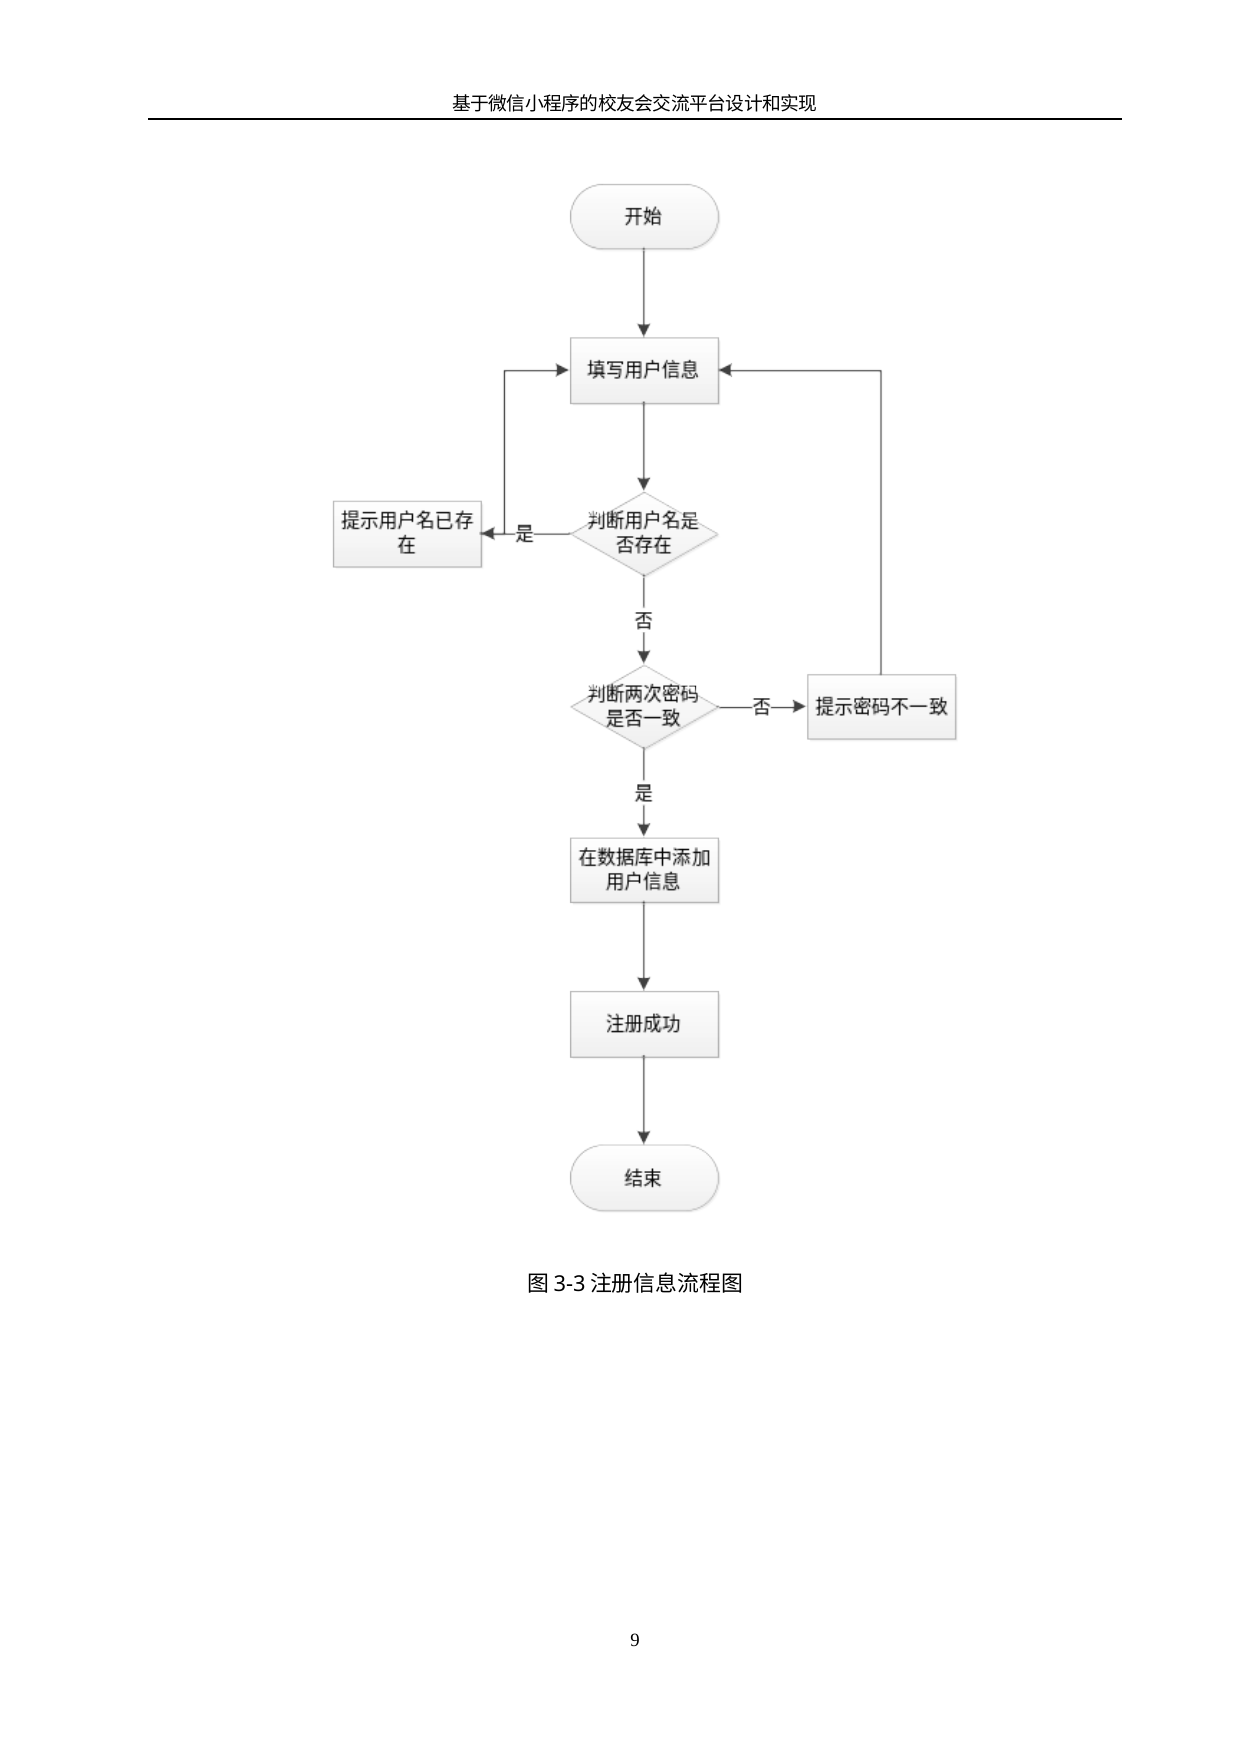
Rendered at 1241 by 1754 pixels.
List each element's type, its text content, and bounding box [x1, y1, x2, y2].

text 图3-3注册信息流程图 [148, 1255, 1122, 1301]
